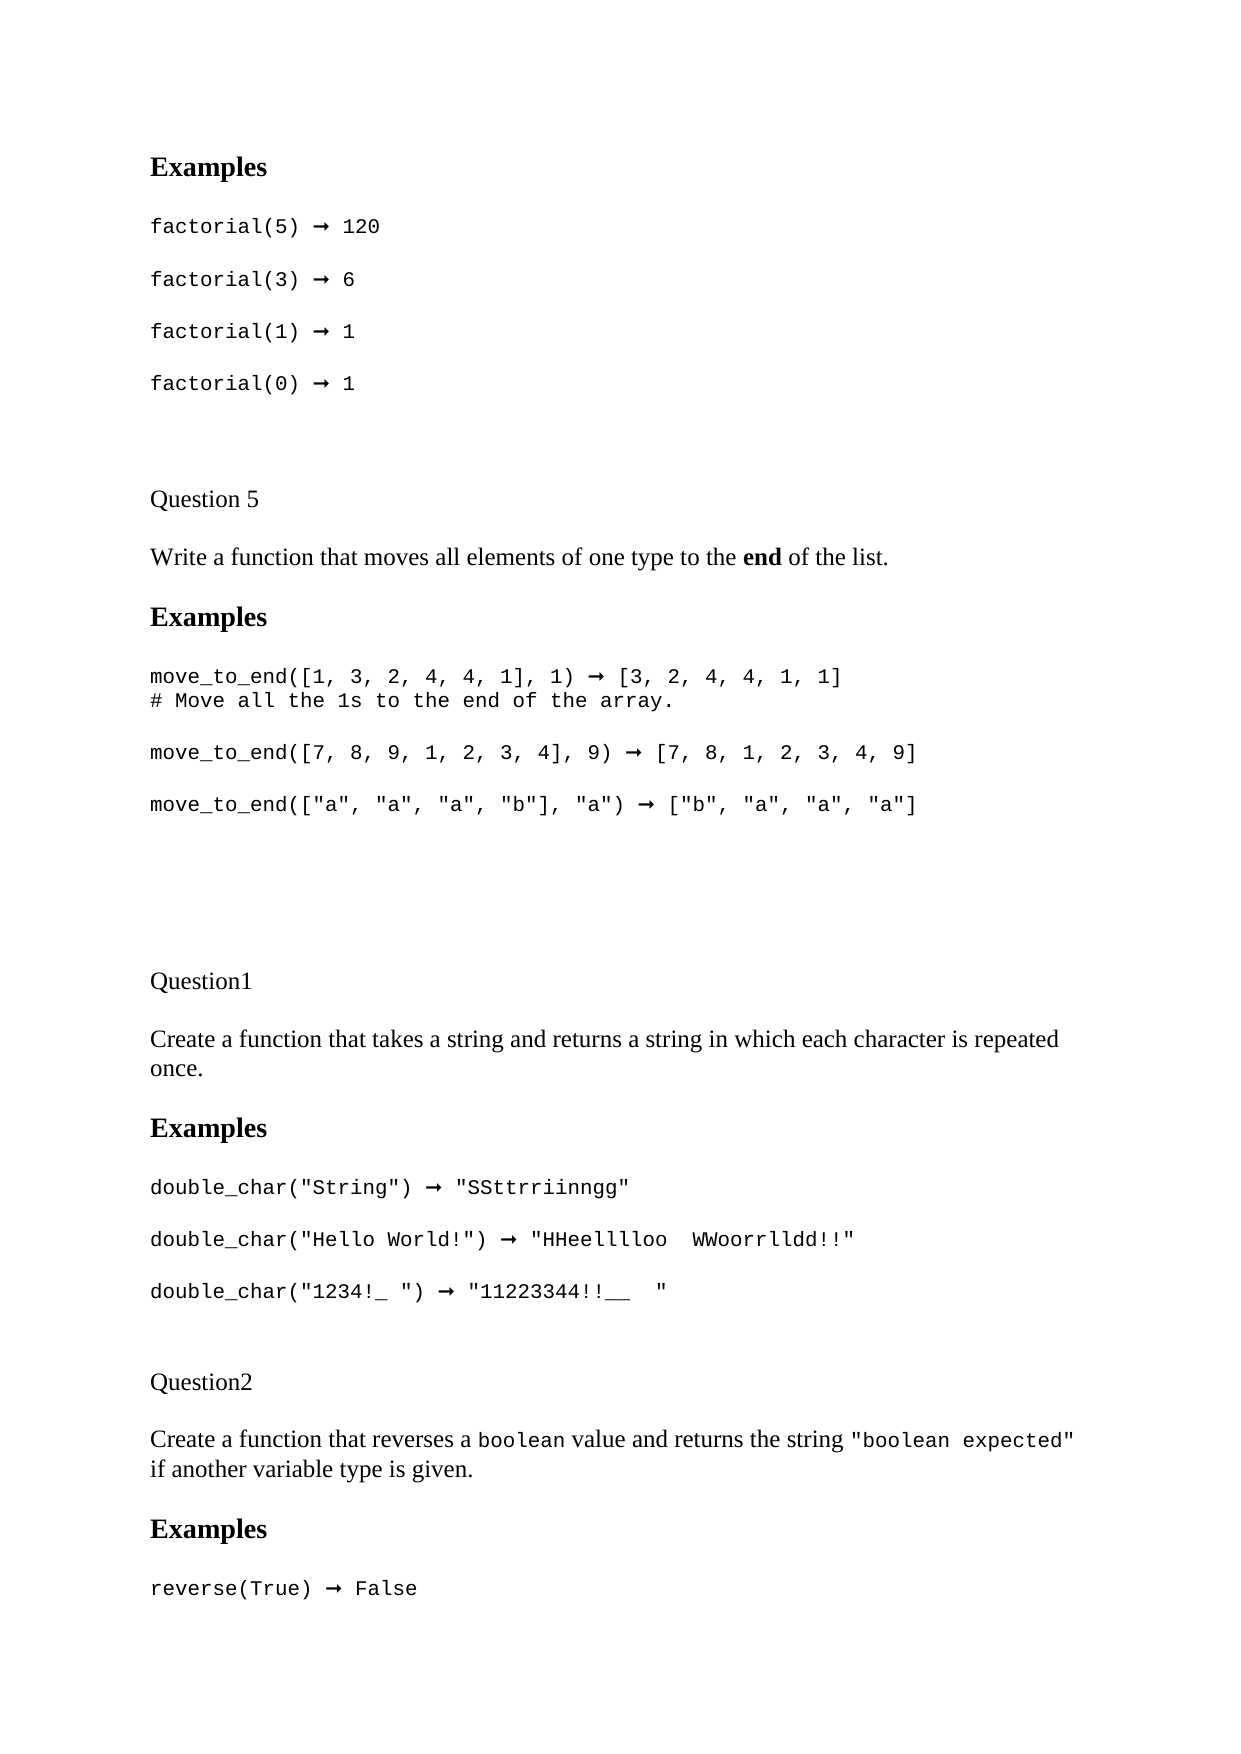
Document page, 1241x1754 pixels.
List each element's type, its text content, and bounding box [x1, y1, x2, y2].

text Question2 [150, 1367, 1090, 1395]
text double_char("Hello World!") ➞ "HHeelllloo WWoorrlldd!!" [150, 1224, 1090, 1253]
text factorial(1) ➞ 1 [150, 316, 1090, 344]
text Create a function that reverses a boolean value and returns the string "boolean expected" if another variable type is given. [150, 1424, 1090, 1483]
text double_char("1234!_ ") ➞ "11223344!!__ " [150, 1277, 1090, 1305]
text factorial(5) ➞ 120 [150, 212, 1090, 240]
text move_to_end(["a", "a", "a", "b"], "a") ➞ ["b", "a", "a", "a"] [150, 789, 1090, 818]
subtitle Examples [150, 1512, 1090, 1544]
text factorial(3) ➞ 6 [150, 264, 1090, 292]
subtitle Examples [150, 150, 1090, 182]
text Create a function that takes a string and returns a string in which each character is repeated once. [150, 1024, 1090, 1082]
text Examples [150, 1111, 1090, 1143]
text double_char("String") ➞ "SSttrriinngg" [150, 1172, 1090, 1201]
text move_to_end([1, 3, 2, 4, 4, 1], 1) ➞ [3, 2, 4, 4, 1, 1] [150, 661, 1090, 690]
text factorial(0) ➞ 1 [150, 368, 1090, 397]
subtitle Examples [150, 599, 1090, 632]
text Write a function that moves all elements of one type to the end of the list. [150, 542, 1090, 570]
text # Move all the 1s to the end of the array. [150, 690, 1090, 713]
text reverse(True) ➞ False [150, 1573, 1090, 1602]
text Question 5 [150, 484, 1090, 512]
text move_to_end([7, 8, 9, 1, 2, 3, 4], 9) ➞ [7, 8, 1, 2, 3, 4, 9] [150, 737, 1090, 766]
text Question1 [150, 966, 1090, 995]
